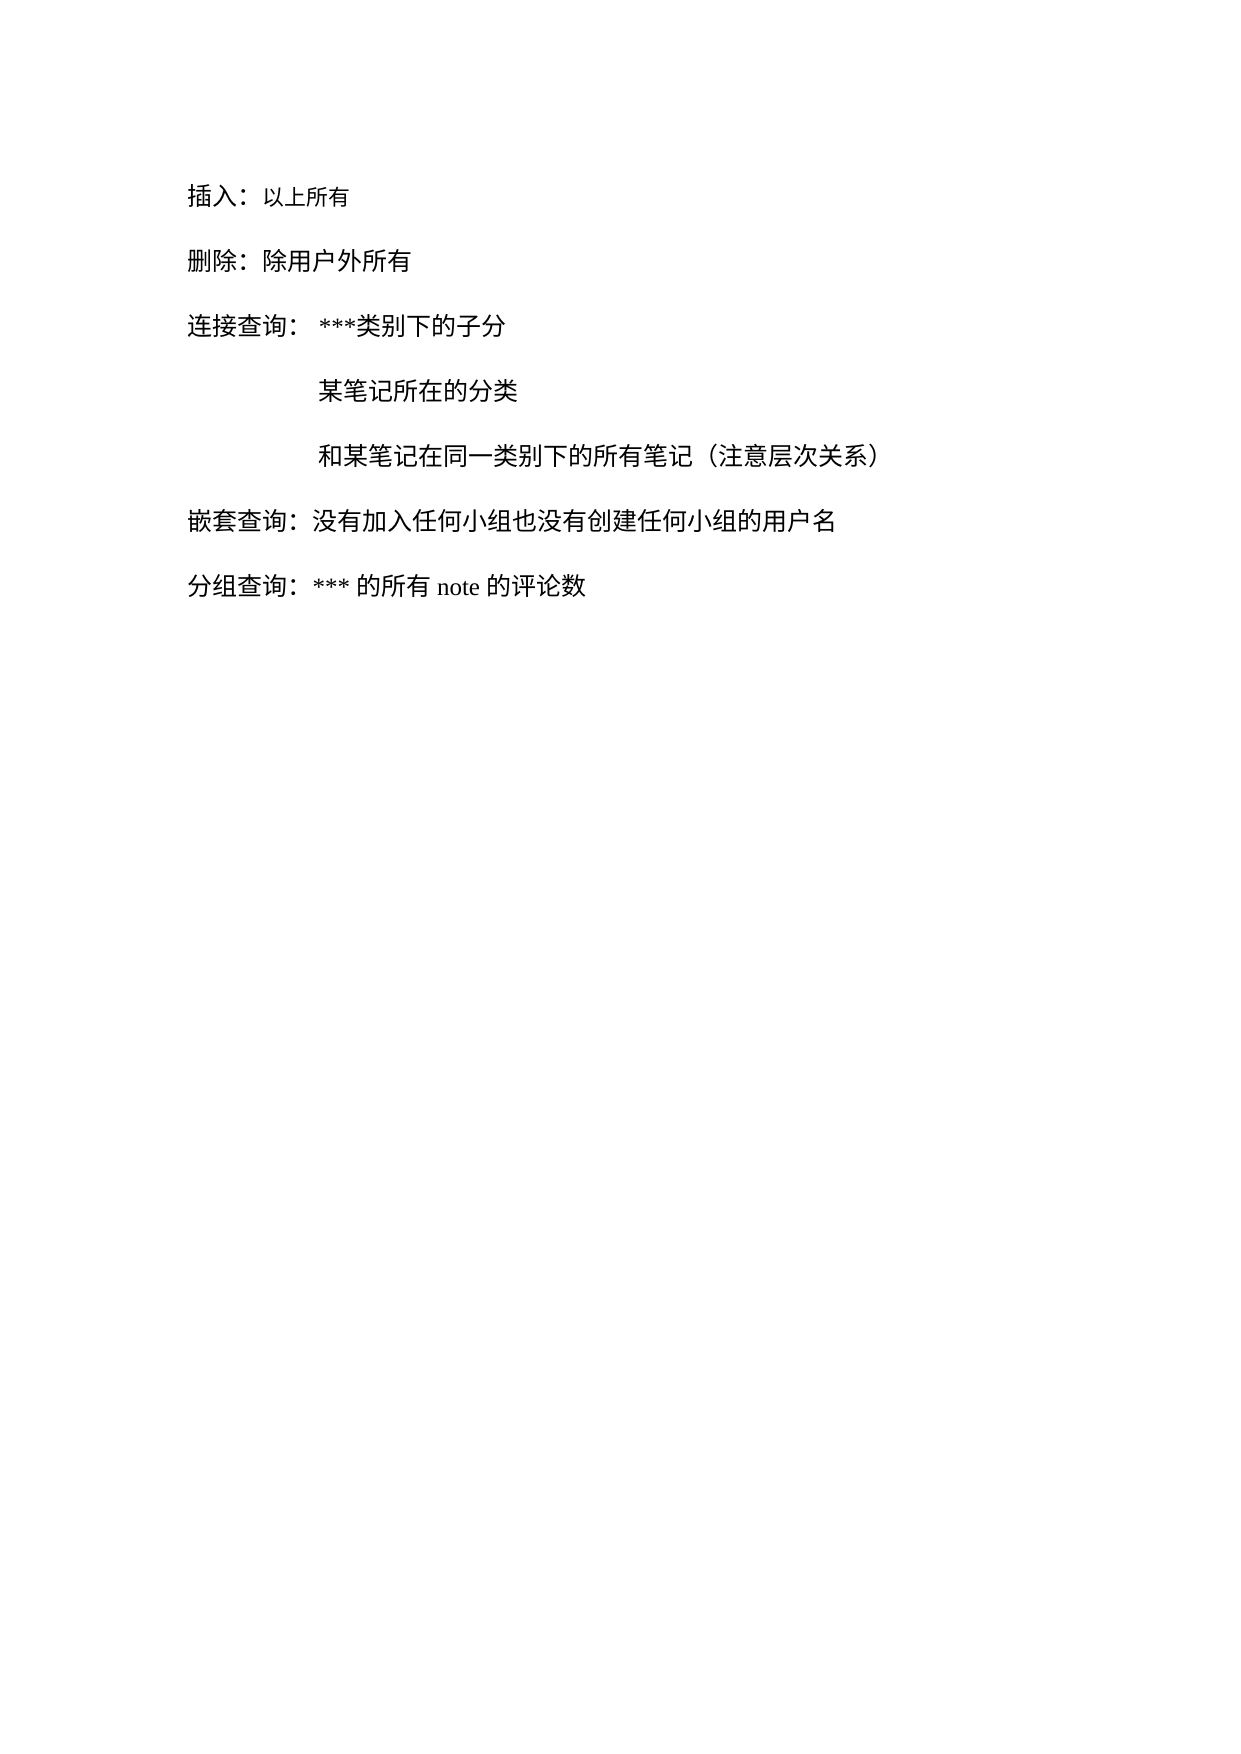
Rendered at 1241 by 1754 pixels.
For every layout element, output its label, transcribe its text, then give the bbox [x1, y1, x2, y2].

text 嵌套查询：没有加入任何小组也没有创建任何小组的用户名 [187, 487, 1053, 552]
text 和某笔记在同一类别下的所有笔记（注意层次关系） [275, 422, 1053, 487]
text 插入：以上所有 [187, 162, 1053, 227]
text 连接查询： ***类别下的子分 [187, 292, 1053, 357]
text 分组查询：*** 的所有 note 的评论数 [187, 552, 1053, 617]
text 删除：除用户外所有 [187, 227, 1053, 292]
text 某笔记所在的分类 [275, 357, 1053, 422]
